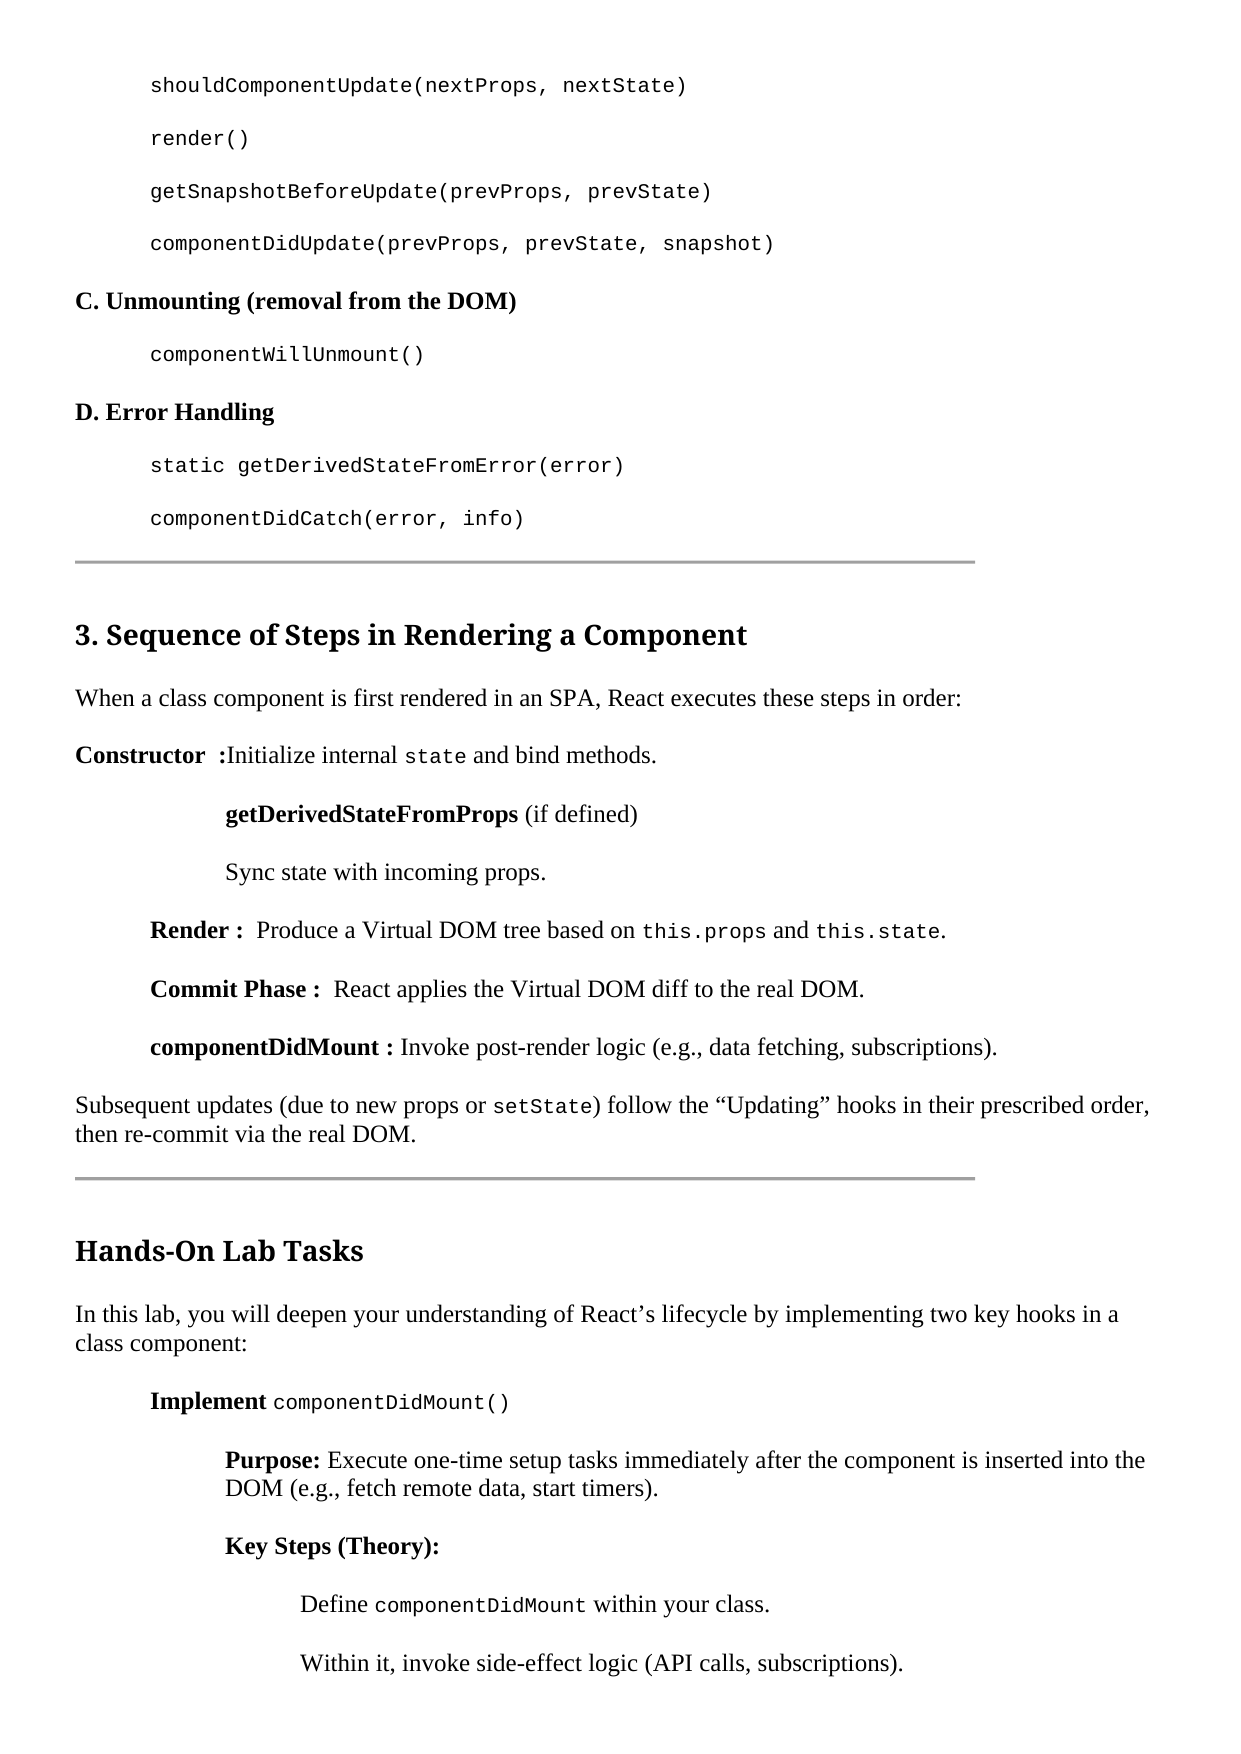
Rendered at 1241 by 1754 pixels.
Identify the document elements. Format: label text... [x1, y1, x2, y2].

text shouldComponentUpdate(nextProps, nextState) [150, 75, 1165, 99]
text Sync state with incoming props. [225, 857, 1165, 886]
subtitle 3. Sequence of Steps in Rendering a Component [75, 615, 1165, 653]
text componentDidUpdate(prevProps, prevState, snapshot) [150, 233, 1165, 257]
text componentDidCatch(error, info) [150, 508, 1165, 531]
text Implement componentDidMount() [150, 1386, 1165, 1416]
text componentDidMount : Invoke post-render logic (e.g., data fetching, subscriptions). [150, 1032, 1165, 1061]
text In this lab, you will deepen your understanding of React’s lifecycle by implementing two key hooks in a class component: [75, 1299, 1165, 1357]
text render() [150, 128, 1165, 151]
text Render : Produce a Virtual DOM tree based on this.props and this.state. [150, 915, 1165, 945]
text Subsequent updates (due to new props or setState) follow the “Updating” hooks in their prescribed order, then re-commit via the real DOM. [75, 1090, 1165, 1148]
text D. Error Handling [75, 397, 1165, 426]
text Define componentDidMount within your class. [300, 1589, 1165, 1619]
text static getDerivedStateFromError(error) [150, 455, 1165, 478]
text getDerivedStateFromProps (if defined) [150, 799, 1165, 828]
text componentWillUnmount() [150, 344, 1165, 368]
text Purpose: Execute one-time setup tasks immediately after the component is inserted into the DOM (e.g., fetch remote data, start timers). [225, 1445, 1165, 1502]
subtitle Hands-On Lab Tasks [75, 1232, 1165, 1270]
text Commit Phase : React applies the Virtual DOM diff to the real DOM. [150, 974, 1165, 1003]
text Constructor :Initialize internal state and bind methods. [75, 741, 1165, 770]
text getSnapshotBeforeUpdate(prevProps, prevState) [150, 181, 1165, 204]
text C. Unmounting (removal from the DOM) [75, 286, 1165, 315]
text Within it, invoke side-effect logic (API calls, subscriptions). [300, 1648, 1165, 1677]
text When a class component is first rendered in an SPA, React executes these steps in order: [75, 683, 1165, 711]
text Key Steps (Theory): [225, 1531, 1165, 1560]
